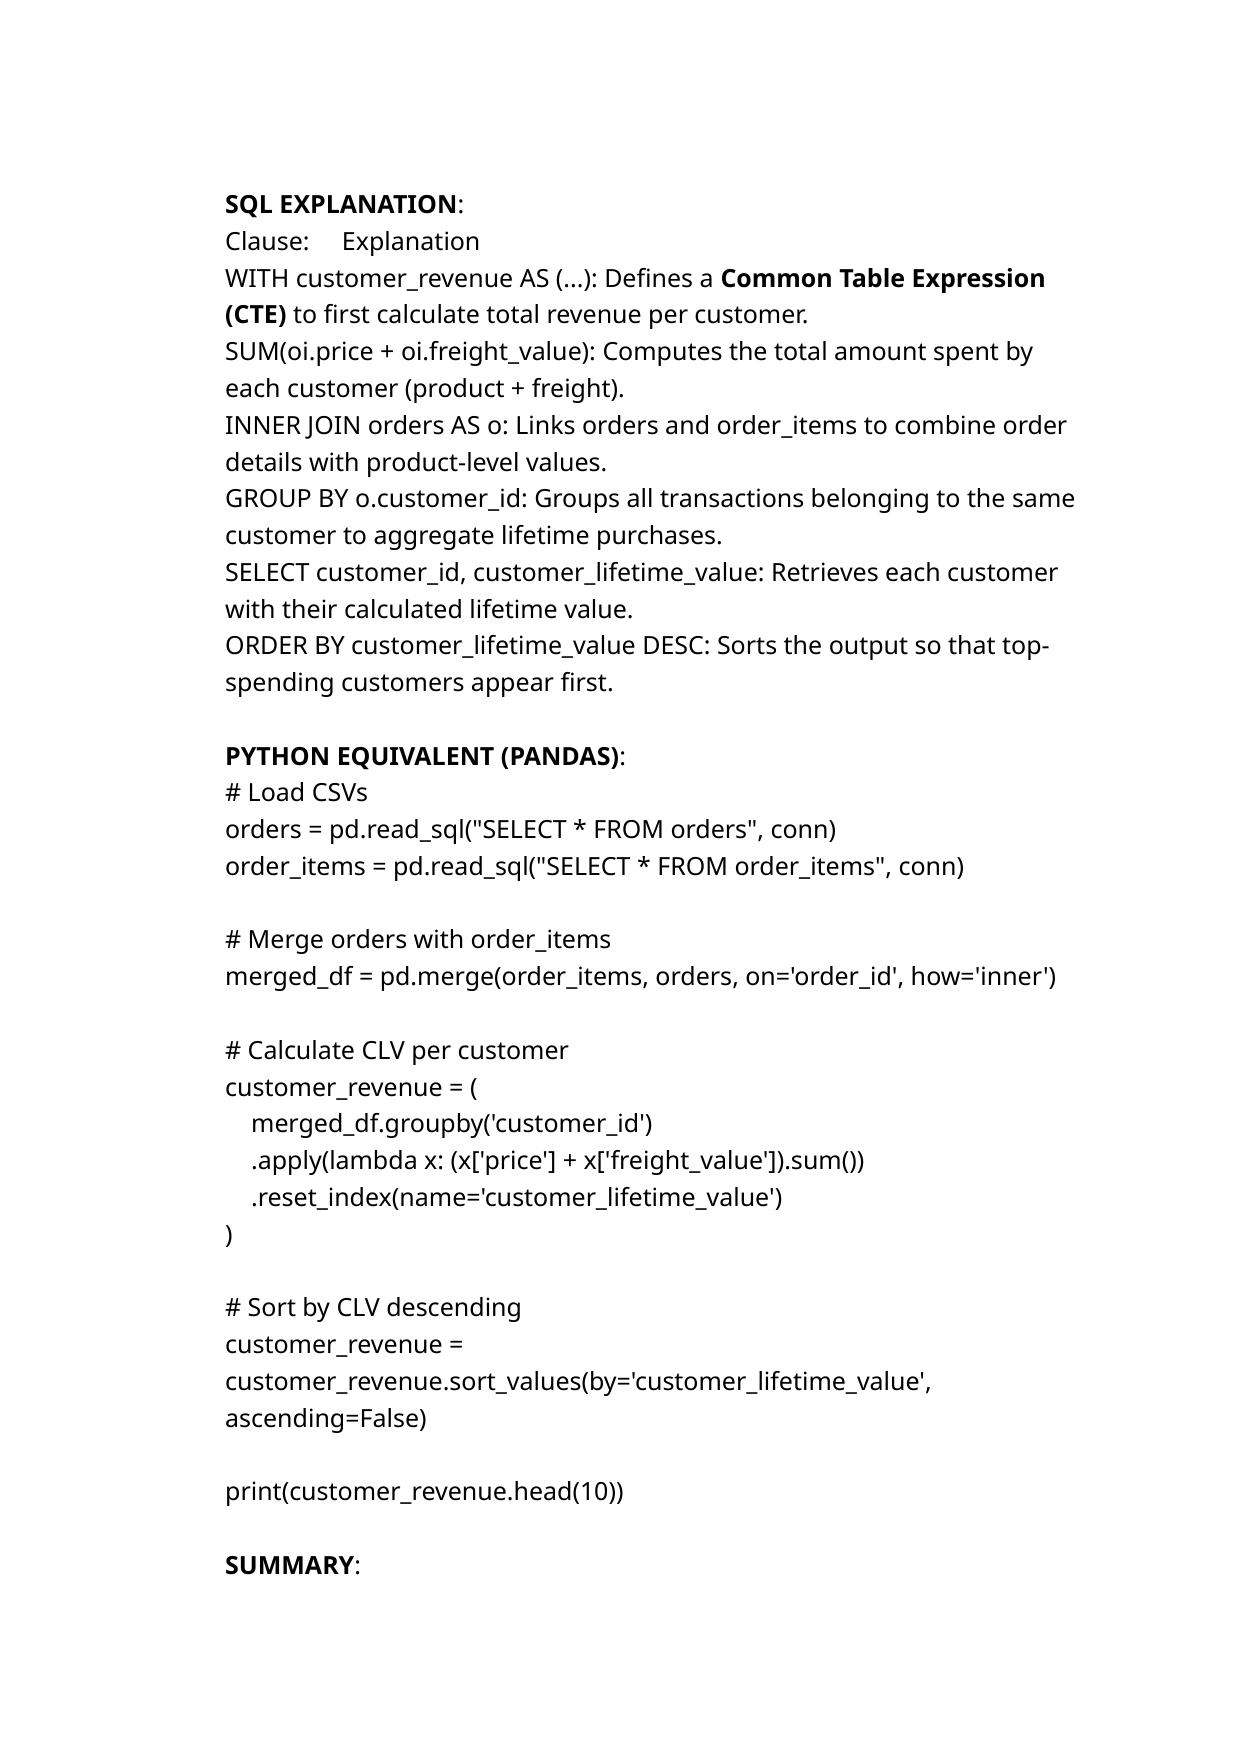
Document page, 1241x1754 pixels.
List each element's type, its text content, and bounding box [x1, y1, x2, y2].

list SUM(oi.price + oi.freight_value): Computes the total amount spent by each customer (product + freight). [225, 334, 1090, 405]
list merged_df.groupby('customer_id') [225, 1106, 1090, 1140]
list .apply(lambda x: (x['price'] + x['freight_value']).sum()) [225, 1143, 1090, 1177]
list ) [225, 1216, 1090, 1250]
list SUMMARY: [225, 1547, 1090, 1581]
list customer_revenue = customer_revenue.sort_values(by='customer_lifetime_value', ascending=False) [225, 1327, 1090, 1434]
list INNER JOIN orders AS o: Links orders and order_items to combine order details with product-level values. [225, 407, 1090, 478]
list # Sort by CLV descending [225, 1290, 1090, 1324]
list GROUP BY o.customer_id: Groups all transactions belonging to the same customer to aggregate lifetime purchases. [225, 481, 1090, 552]
list orders = pd.read_sql("SELECT * FROM orders", conn) [225, 812, 1090, 846]
list ORDER BY customer_lifetime_value DESC: Sorts the output so that top-spending customers appear first. [225, 628, 1090, 699]
list WITH customer_revenue AS (...): Defines a Common Table Expression (CTE) to first calculate total revenue per customer. [225, 260, 1090, 331]
list SELECT customer_id, customer_lifetime_value: Retrieves each customer with their calculated lifetime value. [225, 554, 1090, 625]
list order_items = pd.read_sql("SELECT * FROM order_items", conn) [225, 849, 1090, 883]
list # Load CSVs [225, 775, 1090, 809]
list # Calculate CLV per customer [225, 1032, 1090, 1067]
list customer_revenue = ( [225, 1069, 1090, 1103]
list # Merge orders with order_items [225, 922, 1090, 956]
list print(customer_revenue.head(10)) [225, 1474, 1090, 1508]
list Clause: Explanation [225, 223, 1090, 258]
list SQL EXPLANATION: [225, 187, 1090, 221]
list merged_df = pd.merge(order_items, orders, on='order_id', how='inner') [225, 959, 1090, 993]
list PYTHON EQUIVALENT (PANDAS): [225, 738, 1090, 772]
list .reset_index(name='customer_lifetime_value') [225, 1179, 1090, 1214]
